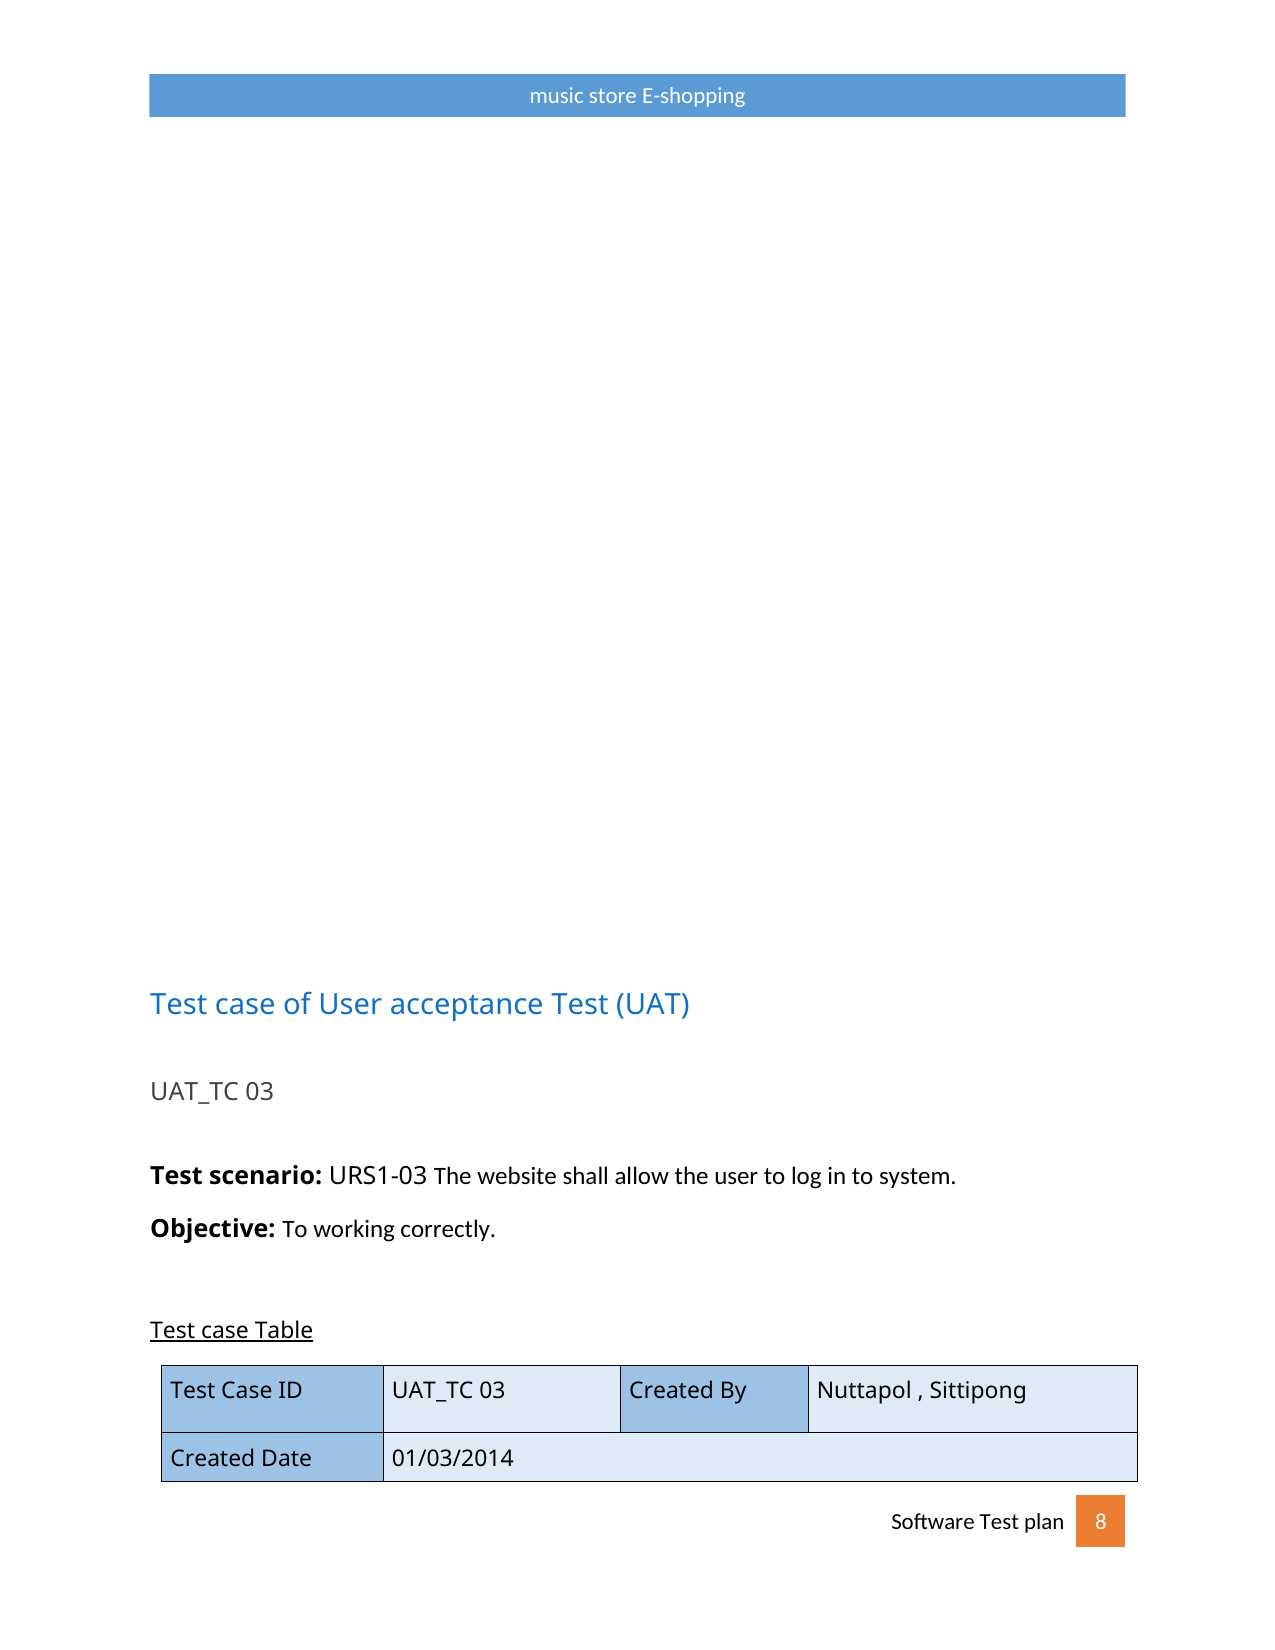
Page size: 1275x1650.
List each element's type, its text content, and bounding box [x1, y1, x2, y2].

table_header Nuttapol , Sittipong [809, 1366, 1137, 1432]
text Objective: To working correctly. [150, 1211, 1125, 1245]
subtitle UAT_TC 03 [150, 1074, 1125, 1108]
text Test case Table [150, 1314, 1125, 1345]
subtitle Test case of User acceptance Test (UAT) [150, 983, 1125, 1023]
table_header Created By [621, 1366, 808, 1432]
table_cell 01/03/2014 [384, 1433, 1137, 1481]
table_header Test Case ID [162, 1366, 383, 1432]
table_header UAT_TC 03 [384, 1366, 620, 1432]
table_cell Created Date [162, 1433, 383, 1481]
text Test scenario: URS1-03 The website shall allow the user to log in to system. [150, 1158, 1125, 1192]
